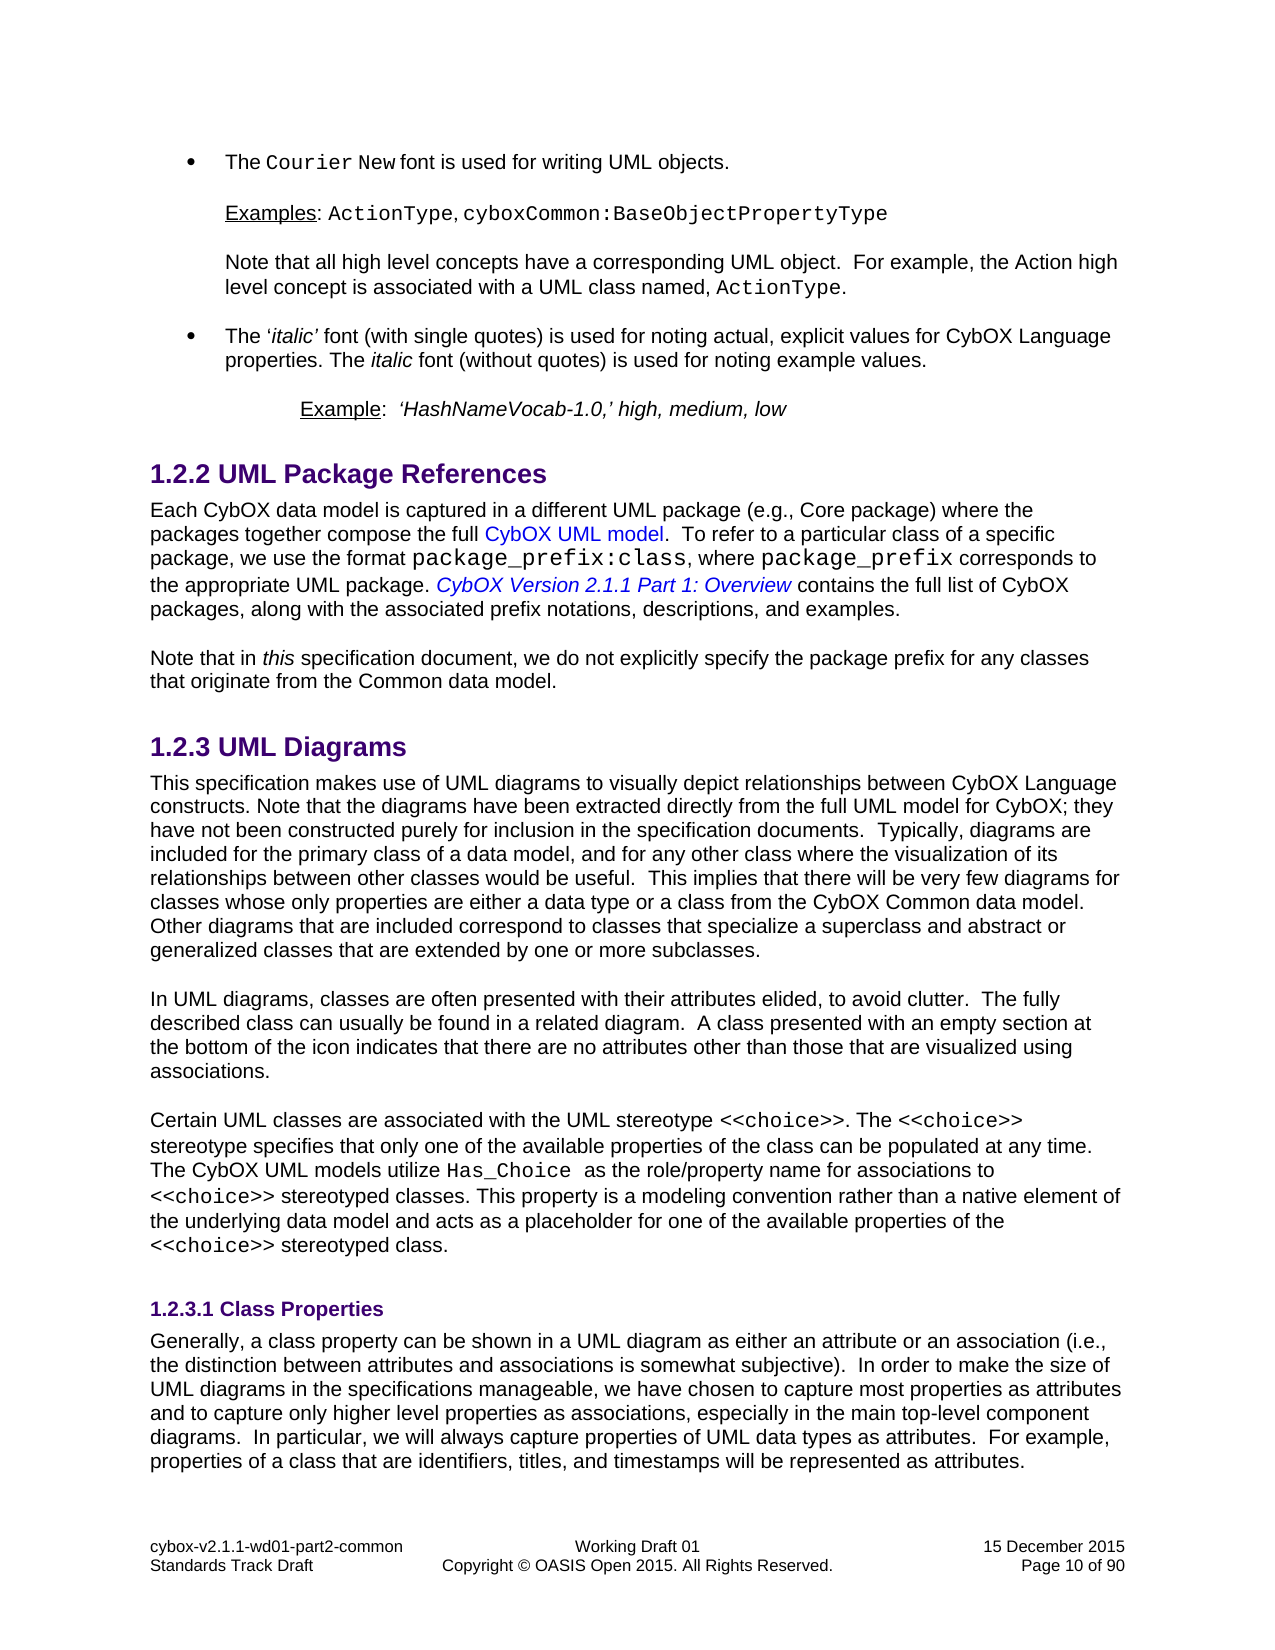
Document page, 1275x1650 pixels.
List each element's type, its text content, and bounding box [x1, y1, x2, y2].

text Each CybOX data model is captured in a different UML package (e.g., Core package) where the packages together compose the full CybOX UML model. To refer to a particular class of a specific package, we use the format package_prefix:class, where package_prefix corresponds to the appropriate UML package. CybOX Version 2.1.1 Part 1: Overview contains the full list of CybOX packages, along with the associated prefix notations, descriptions, and examples. [150, 498, 1125, 620]
subtitle Class Properties [150, 1297, 1125, 1321]
subtitle UML Diagrams [150, 731, 1125, 762]
list The ‘italic’ font (with single quotes) is used for noting actual, explicit values for CybOX Language properties. The italic font (without quotes) is used for noting example values. [187, 324, 1125, 372]
text In UML diagrams, classes are often presented with their attributes elided, to avoid clutter. The fully described class can usually be found in a related diagram. A class presented with an empty section at the bottom of the icon indicates that there are no attributes other than those that are visualized using associations. [150, 987, 1125, 1083]
list The Courier New font is used for writing UML objects. [187, 150, 1125, 176]
text Note that in this specification document, we do not explicitly specify the package prefix for any classes that originate from the Common data model. [150, 645, 1125, 693]
subtitle UML Package References [150, 458, 1125, 490]
text Example: ‘HashNameVocab-1.0,’ high, medium, low [150, 397, 1125, 421]
text Generally, a class property can be shown in a UML diagram as either an attribute or an association (i.e., the distinction between attributes and associations is somewhat subjective). In order to make the size of UML diagrams in the specifications manageable, we have chosen to capture most properties as attributes and to capture only higher level properties as associations, especially in the main top-level component diagrams. In particular, we will always capture properties of UML data types as attributes. For example, properties of a class that are identifiers, titles, and timestamps will be represented as attributes. [150, 1329, 1125, 1473]
text Certain UML classes are associated with the UML stereotype <<choice>>. The <<choice>> stereotype specifies that only one of the available properties of the class can be populated at any time. The CybOX UML models utilize Has_Choice as the role/property name for associations to <<choice>> stereotyped classes. This property is a modeling convention rather than a native element of the underlying data model and acts as a placeholder for one of the available properties of the <<choice>> stereotyped class. [150, 1108, 1125, 1259]
text Note that all high level concepts have a corresponding UML object. For example, the Action high level concept is associated with a UML class named, ActionType. [225, 250, 1125, 300]
text This specification makes use of UML diagrams to visually depict relationships between CybOX Language constructs. Note that the diagrams have been extracted directly from the full UML model for CybOX; they have not been constructed purely for inclusion in the specification documents. Typically, diagrams are included for the primary class of a data model, and for any other class where the visualization of its relationships between other classes would be useful. This implies that there will be very few diagrams for classes whose only properties are either a data type or a class from the CybOX Common data model. Other diagrams that are included correspond to classes that specialize a superclass and abstract or generalized classes that are extended by one or more subclasses. [150, 770, 1125, 962]
text Examples: ActionType, cyboxCommon:BaseObjectPropertyType [150, 200, 1125, 226]
